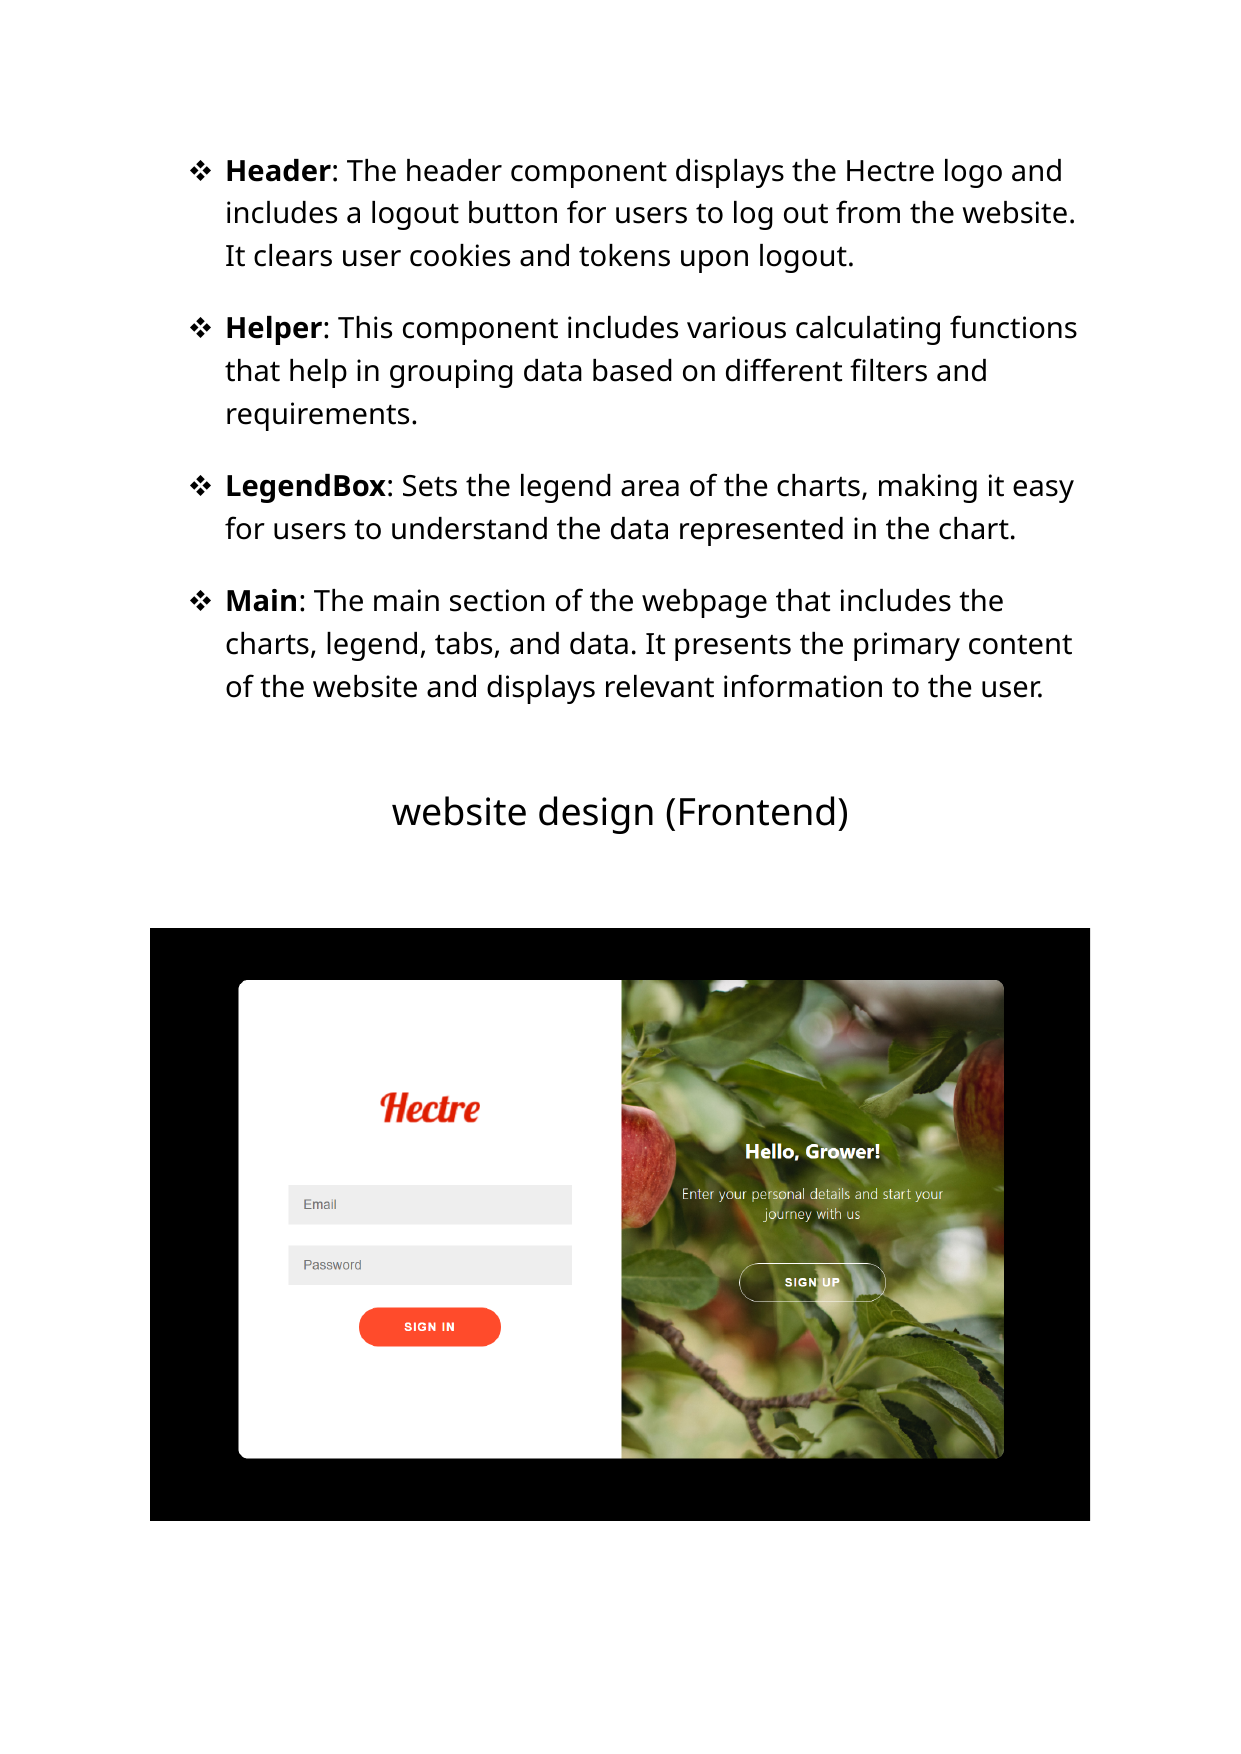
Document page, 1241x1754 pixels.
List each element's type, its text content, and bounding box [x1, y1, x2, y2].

text website design (Frontend) [150, 785, 1090, 836]
list Header: The header component displays the Hectre logo and includes a logout button for users to log out from the website. It clears user cookies and tokens upon logout. [187, 150, 1090, 306]
list Helper: This component includes various calculating functions that help in grouping data based on different filters and requirements. [187, 308, 1090, 463]
picture [150, 928, 1091, 1521]
list Main: The main section of the webpage that includes the charts, legend, tabs, and data. It presents the primary content of the website and displays relevant information to the user. [187, 580, 1090, 706]
list LegendBox: Sets the legend area of the charts, making it easy for users to understand the data represented in the chart. [187, 465, 1090, 578]
